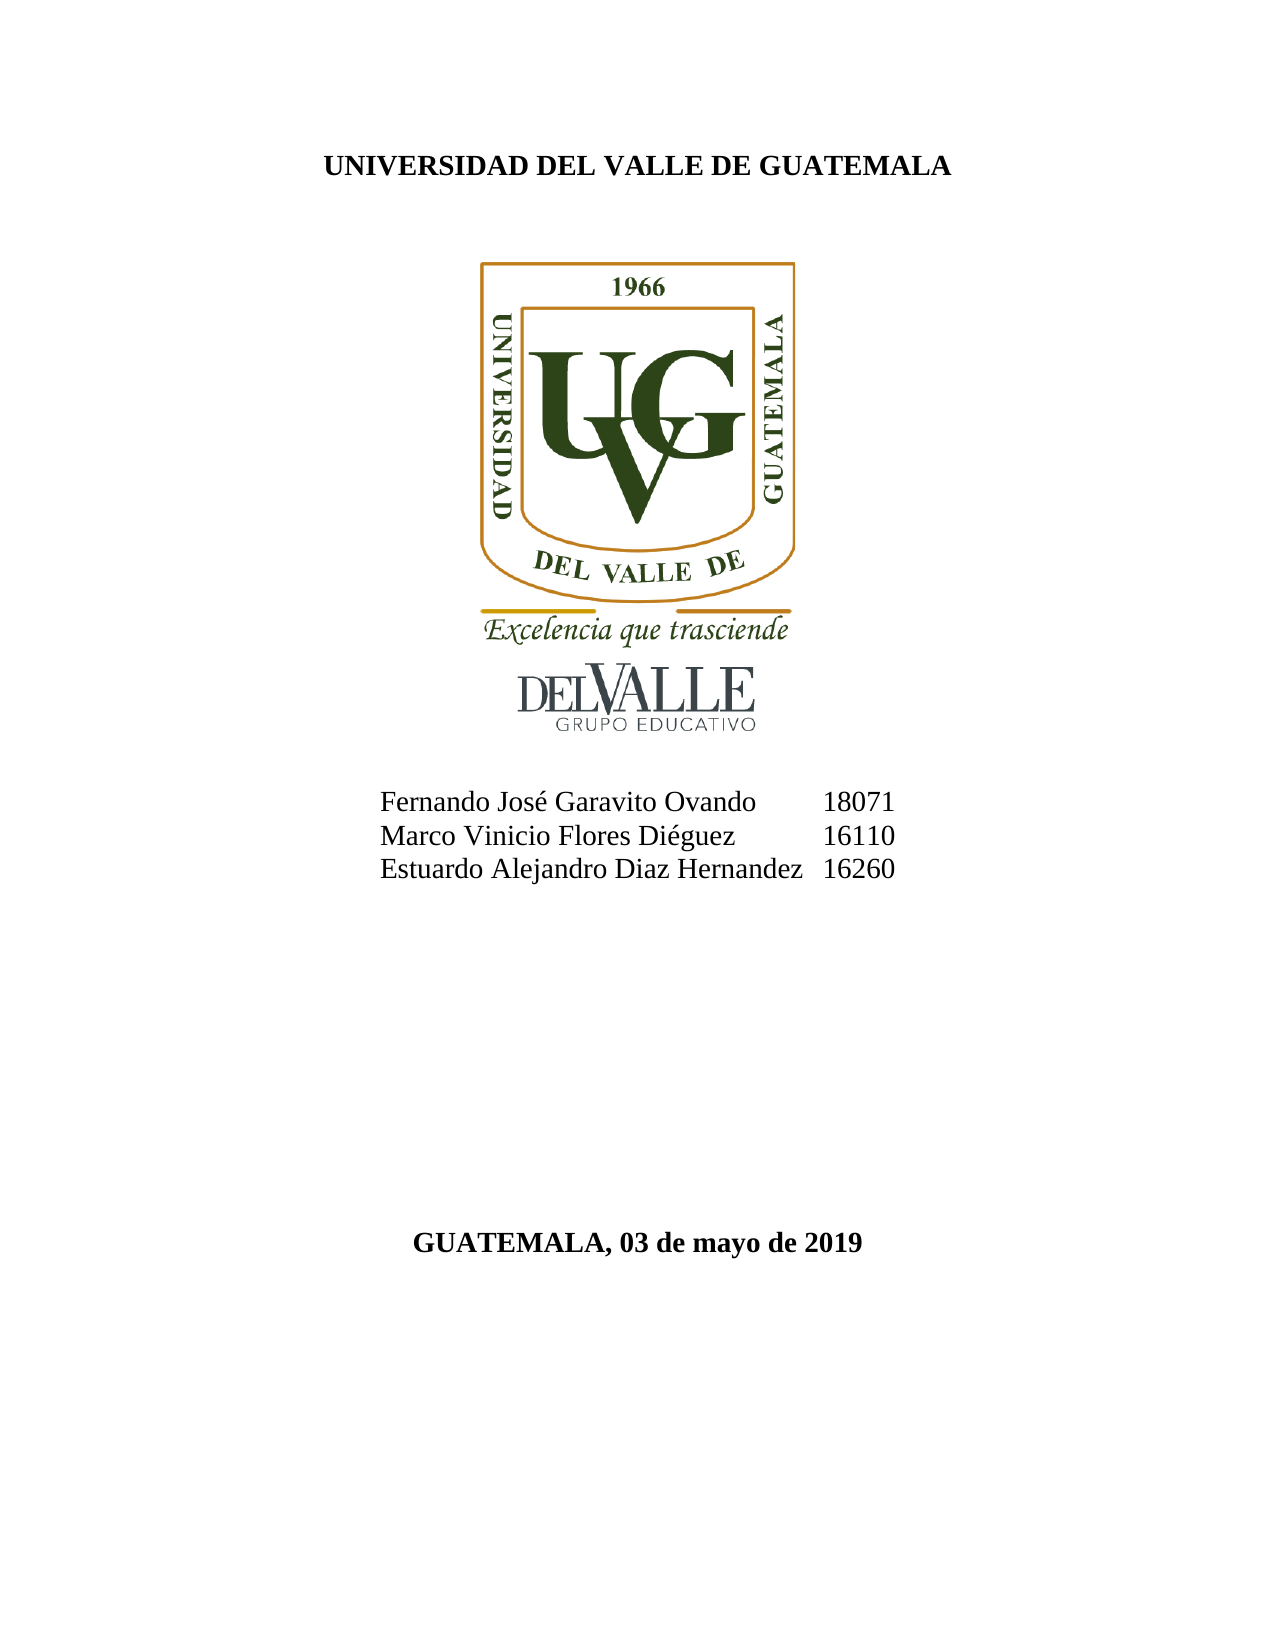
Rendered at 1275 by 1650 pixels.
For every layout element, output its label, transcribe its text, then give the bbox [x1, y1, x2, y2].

text Estuardo Alejandro Diaz Hernandez 16260 [177, 851, 1098, 885]
picture [480, 262, 796, 731]
text Marco Vinicio Flores Diéguez 16110 [177, 818, 1098, 851]
text GUATEMALA, 03 de mayo de 2019 [177, 1225, 1098, 1259]
text Fernando José Garavito Ovando 18071 [177, 784, 1098, 818]
text UNIVERSIDAD DEL VALLE DE GUATEMALA [177, 148, 1098, 181]
